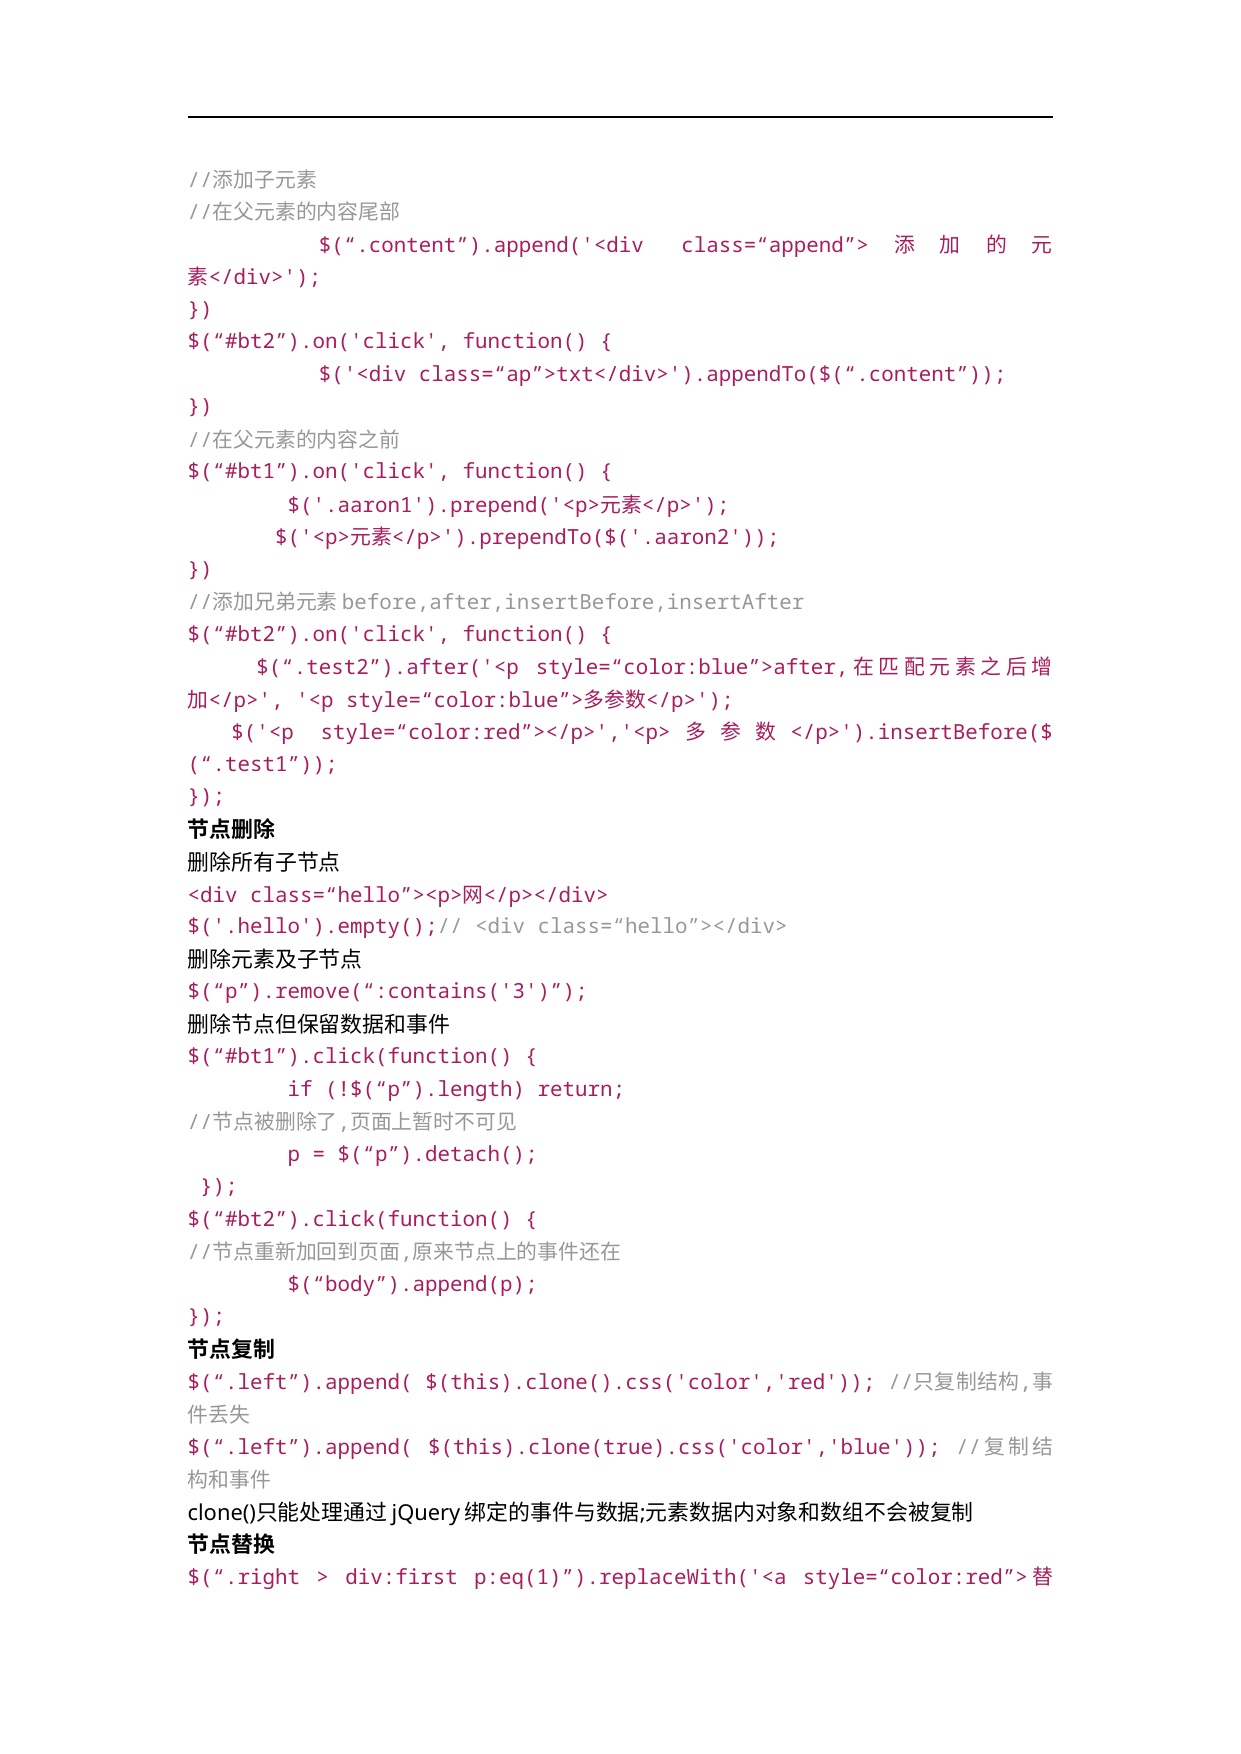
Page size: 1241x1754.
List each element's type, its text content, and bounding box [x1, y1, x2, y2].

text //在父元素的内容之前 [187, 422, 1053, 454]
text $(“.test2”).after('<p style=“color:blue”>after,在匹配元素之后增加</p>', '<p style=“color:blue”>多参数</p>'); [187, 649, 1053, 714]
text //添加兄弟元素before,after,insertBefore,insertAfter [187, 584, 1053, 617]
text $(“#bt2”).on('click', function() { [187, 617, 1053, 649]
text //添加子元素 [187, 162, 1053, 194]
text 节点替换 [187, 1527, 1053, 1559]
text $(“.content”).append('<div class=“append”>添加的元素</div>'); [187, 227, 1053, 292]
text 删除所有子节点 [187, 844, 1053, 877]
text $(“.right > div:first p:eq(1)”).replaceWith('<a style=“color:red”>替换第二段的内容</a>'); [187, 1559, 1053, 1592]
text //节点重新加回到页面,原来节点上的事件还在 [187, 1234, 1053, 1267]
text 删除节点但保留数据和事件 [187, 1007, 1053, 1039]
text $(“body”).append(p); [187, 1267, 1053, 1299]
text }) [187, 292, 1053, 324]
text }); [187, 1169, 1053, 1202]
text $(“#bt2”).on('click', function() { [187, 324, 1053, 357]
text $(“#bt2”).click(function() { [187, 1202, 1053, 1234]
text if (!$(“p”).length) return; [187, 1072, 1053, 1104]
text $('.aaron1').prepend('<p>元素</p>'); [187, 487, 1053, 519]
text 删除元素及子节点 [187, 942, 1053, 974]
text }); [187, 779, 1053, 812]
text clone()只能处理通过jQuery绑定的事件与数据;元素数据内对象和数组不会被复制 [187, 1494, 1053, 1527]
text $(“.left”).append( $(this).clone(true).css('color','blue')); //复制结构和事件 [187, 1429, 1053, 1494]
text $(“#bt1”).on('click', function() { [187, 454, 1053, 487]
text }) [187, 552, 1053, 584]
text $(“#bt1”).click(function() { [187, 1039, 1053, 1072]
text $(“.left”).append( $(this).clone().css('color','red')); //只复制结构,事件丢失 [187, 1364, 1053, 1429]
text $('.hello').empty();// <div class=“hello”></div> [187, 909, 1053, 942]
text }) [187, 389, 1053, 422]
text 节点复制 [187, 1332, 1053, 1364]
text p = $(“p”).detach(); [187, 1137, 1053, 1169]
text 节点删除 [187, 812, 1053, 844]
text $('<div class=“ap”>txt</div>').appendTo($(“.content”)); [187, 357, 1053, 389]
text //在父元素的内容尾部 [187, 194, 1053, 227]
text $(“p”).remove(“:contains('3')”); [187, 974, 1053, 1007]
text }); [187, 1299, 1053, 1332]
text $('<p>元素</p>').prependTo($('.aaron2')); [187, 519, 1053, 552]
text //节点被删除了,页面上暂时不可见 [187, 1104, 1053, 1137]
text $('<p style=“color:red”></p>','<p>多参数</p>').insertBefore($(“.test1”)); [187, 714, 1053, 779]
text <div class=“hello”><p>网</p></div> [187, 877, 1053, 909]
